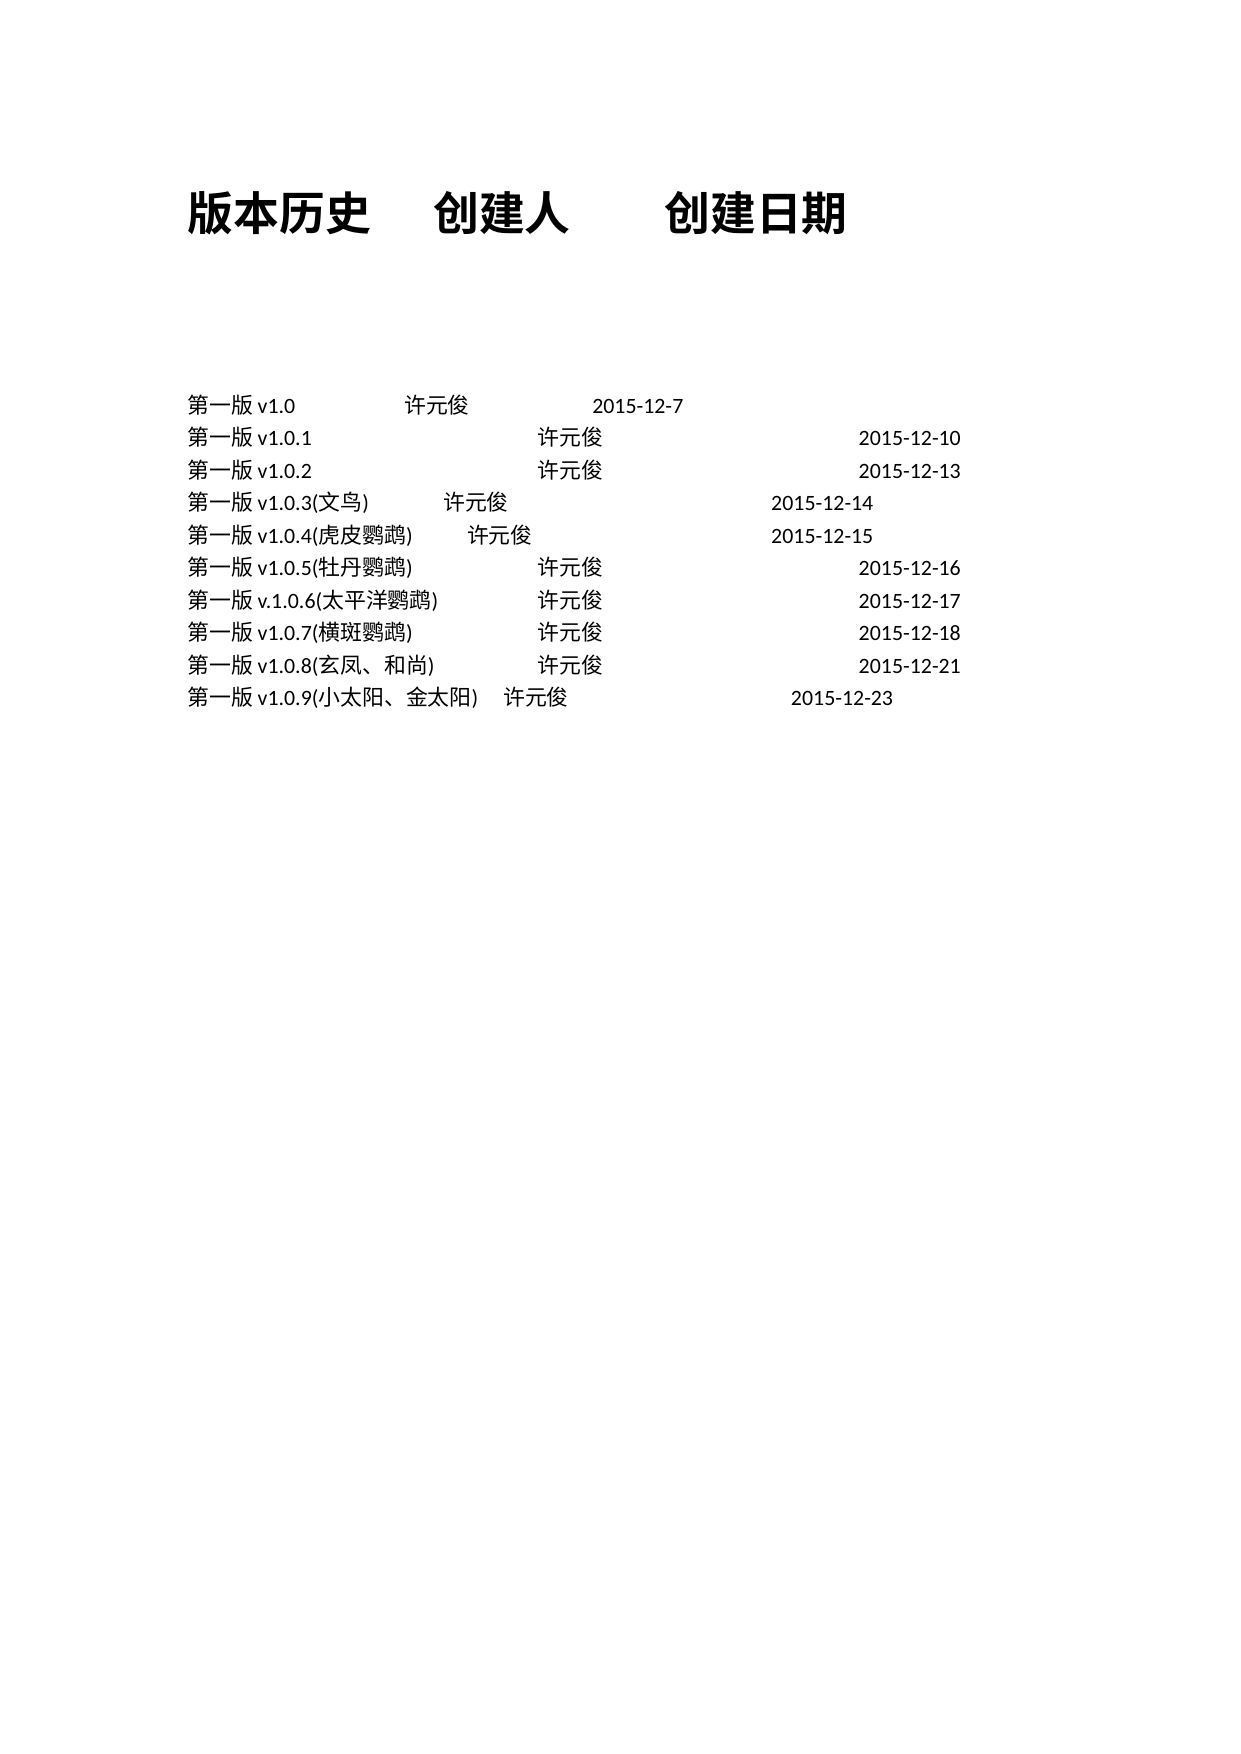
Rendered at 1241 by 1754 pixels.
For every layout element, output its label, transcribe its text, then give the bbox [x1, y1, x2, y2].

subtitle 版本历史 创建人 创建日期 [187, 162, 1053, 259]
text 第一版v1.0.7(横斑鹦鹉) 许元俊 2015-12-18 [187, 615, 1053, 647]
text 第一版v1.0.4(虎皮鹦鹉) 许元俊 2015-12-15 [187, 517, 1053, 550]
text 第一版v1.0.5(牡丹鹦鹉) 许元俊 2015-12-16 [187, 550, 1053, 582]
text 第一版v1.0.1 许元俊 2015-12-10 [187, 420, 1053, 452]
text 第一版v1.0.8(玄凤、和尚) 许元俊 2015-12-21 [187, 647, 1053, 680]
text 第一版v.1.0.6(太平洋鹦鹉) 许元俊 2015-12-17 [187, 582, 1053, 615]
text 第一版v1.0 许元俊 2015-12-7 [187, 387, 1053, 420]
text 第一版v1.0.3(文鸟) 许元俊 2015-12-14 [187, 485, 1053, 517]
text 第一版v1.0.9(小太阳、金太阳) 许元俊 2015-12-23 [187, 680, 1053, 712]
text 第一版v1.0.2 许元俊 2015-12-13 [187, 452, 1053, 485]
